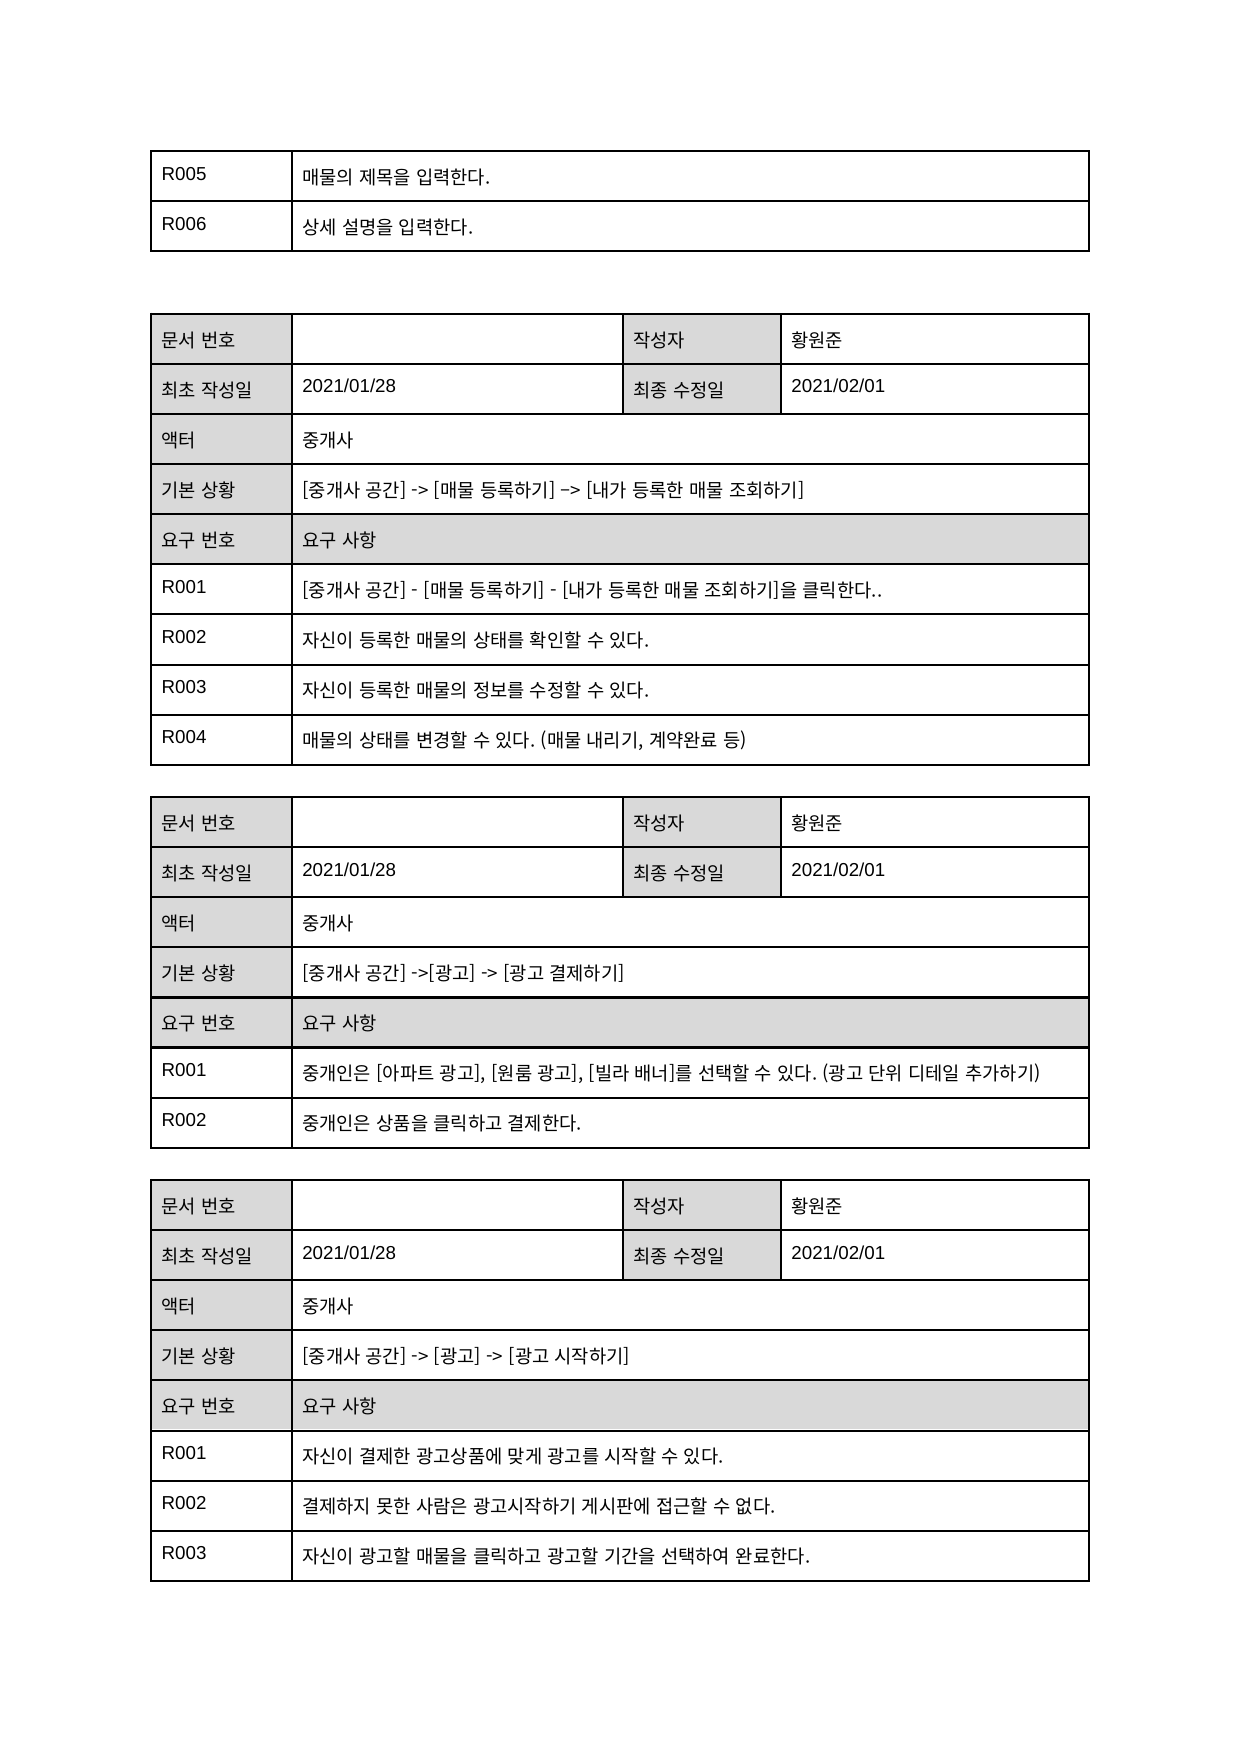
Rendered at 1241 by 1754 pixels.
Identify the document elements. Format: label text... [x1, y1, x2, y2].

table_cell R001 [152, 1432, 291, 1479]
table_header 문서 번호 [152, 798, 291, 846]
table_cell 요구 사항 [293, 1381, 1088, 1429]
table_header [293, 315, 622, 363]
table_header [293, 1181, 622, 1229]
table_cell 요구 번호 [152, 1381, 291, 1429]
table_cell 자신이 광고할 매물을 클릭하고 광고할 기간을 선택하여 완료한다. [293, 1532, 1088, 1580]
table_cell 기본 상황 [152, 465, 291, 513]
table_cell 액터 [152, 898, 291, 946]
table_cell R003 [152, 666, 291, 713]
table_cell 2021/02/01 [782, 848, 1088, 896]
table_cell 자신이 결제한 광고상품에 맞게 광고를 시작할 수 있다. [293, 1432, 1088, 1479]
table_cell R002 [152, 1099, 291, 1147]
table_header 작성자 [624, 315, 780, 363]
table_header 문서 번호 [152, 1181, 291, 1229]
table_header 문서 번호 [152, 315, 291, 363]
table_cell 최초 작성일 [152, 365, 291, 413]
table_cell 2021/01/28 [293, 365, 622, 413]
table_cell R001 [152, 565, 291, 613]
table_cell 자신이 등록한 매물의 상태를 확인할 수 있다. [293, 615, 1088, 663]
table_cell R001 [152, 1049, 291, 1097]
table_cell 매물의 제목을 입력한다. [293, 152, 1088, 200]
table_cell 액터 [152, 1281, 291, 1329]
table_cell 중개인은 상품을 클릭하고 결제한다. [293, 1099, 1088, 1147]
table_cell 중개사 [293, 898, 1088, 946]
table_cell R005 [152, 152, 291, 200]
table_cell 중개사 [293, 1281, 1088, 1329]
table_header 작성자 [624, 1181, 780, 1229]
table_cell 2021/01/28 [293, 848, 622, 896]
table_cell 최초 작성일 [152, 848, 291, 896]
table_header 황원준 [782, 1181, 1088, 1229]
table_cell 2021/02/01 [782, 1231, 1088, 1279]
table_cell 요구 번호 [152, 999, 291, 1046]
table_cell R003 [152, 1532, 291, 1580]
table_cell [중개사 공간] -> [광고] -> [광고 시작하기] [293, 1331, 1088, 1379]
table_cell 결제하지 못한 사람은 광고시작하기 게시판에 접근할 수 없다. [293, 1482, 1088, 1530]
table_cell [중개사 공간] - [매물 등록하기] - [내가 등록한 매물 조회하기]을 클릭한다.. [293, 565, 1088, 613]
table_cell 최종 수정일 [624, 365, 780, 413]
table_cell 요구 사항 [293, 999, 1088, 1046]
table_cell 최종 수정일 [624, 1231, 780, 1279]
table_cell 매물의 상태를 변경할 수 있다. (매물 내리기, 계약완료 등) [293, 716, 1088, 764]
table_cell [중개사 공간] ->[광고] -> [광고 결제하기] [293, 948, 1088, 996]
table_cell R002 [152, 615, 291, 663]
table_cell 2021/02/01 [782, 365, 1088, 413]
table_cell 기본 상황 [152, 948, 291, 996]
table_cell 최종 수정일 [624, 848, 780, 896]
table_cell 자신이 등록한 매물의 정보를 수정할 수 있다. [293, 666, 1088, 713]
table_cell 요구 번호 [152, 515, 291, 563]
table_header [293, 798, 622, 846]
table_cell R006 [152, 202, 291, 250]
table_cell 최초 작성일 [152, 1231, 291, 1279]
table_cell 요구 사항 [293, 515, 1088, 563]
table_cell 상세 설명을 입력한다. [293, 202, 1088, 250]
table_cell 중개인은 [아파트 광고], [원룸 광고], [빌라 배너]를 선택할 수 있다. (광고 단위 디테일 추가하기) [293, 1049, 1088, 1097]
table_cell 기본 상황 [152, 1331, 291, 1379]
table_cell [중개사 공간] -> [매물 등록하기] –> [내가 등록한 매물 조회하기] [293, 465, 1088, 513]
table_cell R002 [152, 1482, 291, 1530]
table_cell 액터 [152, 415, 291, 463]
table_cell 중개사 [293, 415, 1088, 463]
table_header 작성자 [624, 798, 780, 846]
table_header 황원준 [782, 798, 1088, 846]
table_cell 2021/01/28 [293, 1231, 622, 1279]
table_cell R004 [152, 716, 291, 764]
table_header 황원준 [782, 315, 1088, 363]
